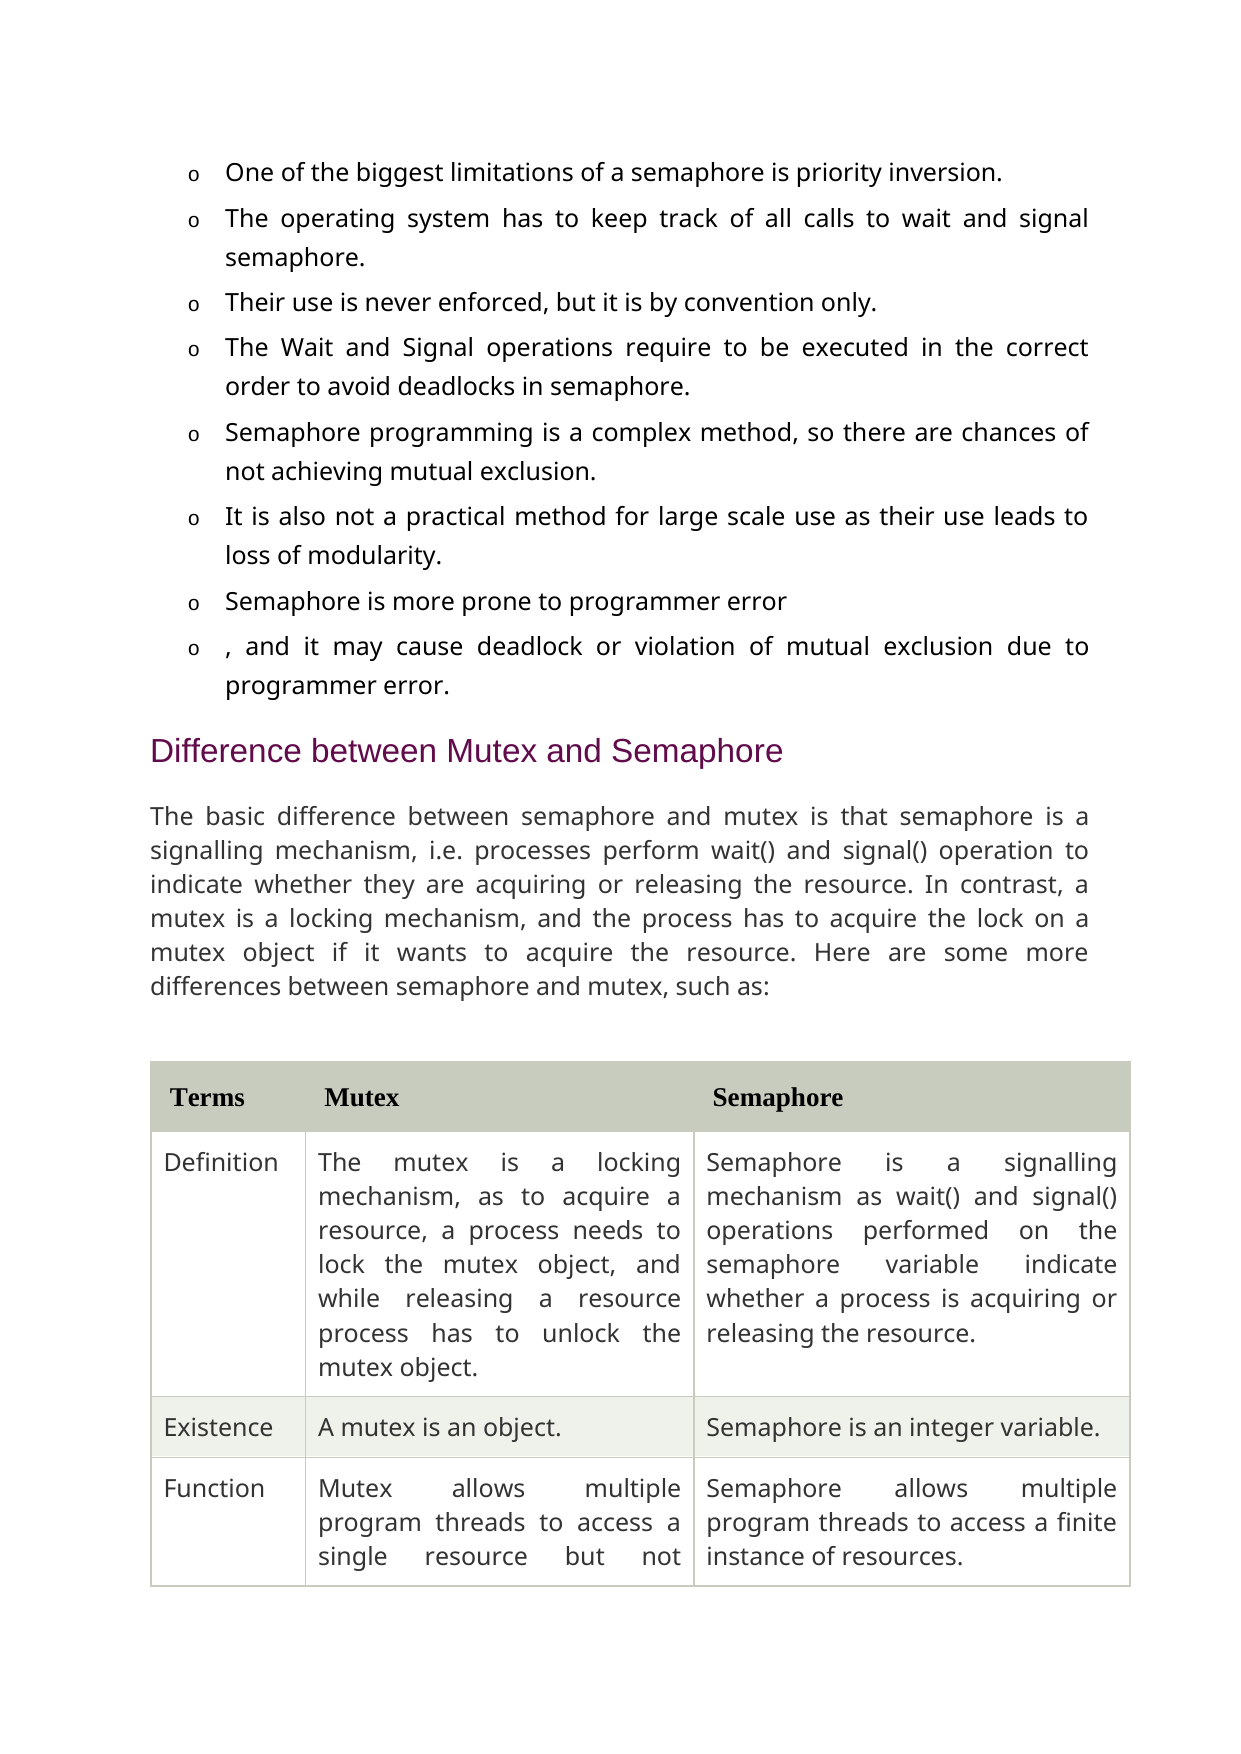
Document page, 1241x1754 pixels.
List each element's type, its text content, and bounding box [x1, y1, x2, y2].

table_cell The mutex is a locking mechanism, as to acquire a resource, a process needs to lock the mutex object, and while releasing a resource process has to unlock the mutex object. [306, 1132, 693, 1396]
table_cell Semaphore is an integer variable. [695, 1397, 1129, 1456]
text Difference between Mutex and Semaphore [150, 731, 1090, 769]
table_header Mutex [305, 1062, 694, 1131]
table_cell Existence [152, 1397, 305, 1456]
list Semaphore programming is a complex method, so there are chances of not achieving mutual exclusion. [187, 409, 1090, 487]
text The basic difference between semaphore and mutex is that semaphore is a signalling mechanism, i.e. processes perform wait() and signal() operation to indicate whether they are acquiring or releasing the resource. In contrast, a mutex is a locking mechanism, and the process has to acquire the lock on a mutex object if it wants to acquire the resource. Here are some more differences between semaphore and mutex, such as: [150, 798, 1090, 1003]
table_header Semaphore [694, 1062, 1129, 1131]
table_cell A mutex is an object. [306, 1397, 693, 1456]
list The Wait and Signal operations require to be executed in the correct order to avoid deadlocks in semaphore. [187, 325, 1090, 403]
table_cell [306, 1458, 693, 1585]
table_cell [695, 1458, 1129, 1585]
list The operating system has to keep track of all calls to wait and signal semaphore. [187, 195, 1090, 273]
table_cell Semaphore is a signalling mechanism as wait() and signal() operations performed on the semaphore variable indicate whether a process is acquiring or releasing the resource. [695, 1132, 1129, 1396]
list , and it may cause deadlock or violation of mutual exclusion due to programmer error. [187, 623, 1090, 702]
table_cell Function [152, 1458, 305, 1585]
table_cell Definition [152, 1132, 305, 1396]
list Semaphore is more prone to programmer error [187, 578, 1090, 617]
table_header Terms [152, 1062, 305, 1131]
list One of the biggest limitations of a semaphore is priority inversion. [187, 150, 1090, 189]
list It is also not a practical method for large scale use as their use leads to loss of modularity. [187, 494, 1090, 572]
list Their use is never enforced, but it is by convention only. [187, 280, 1090, 319]
